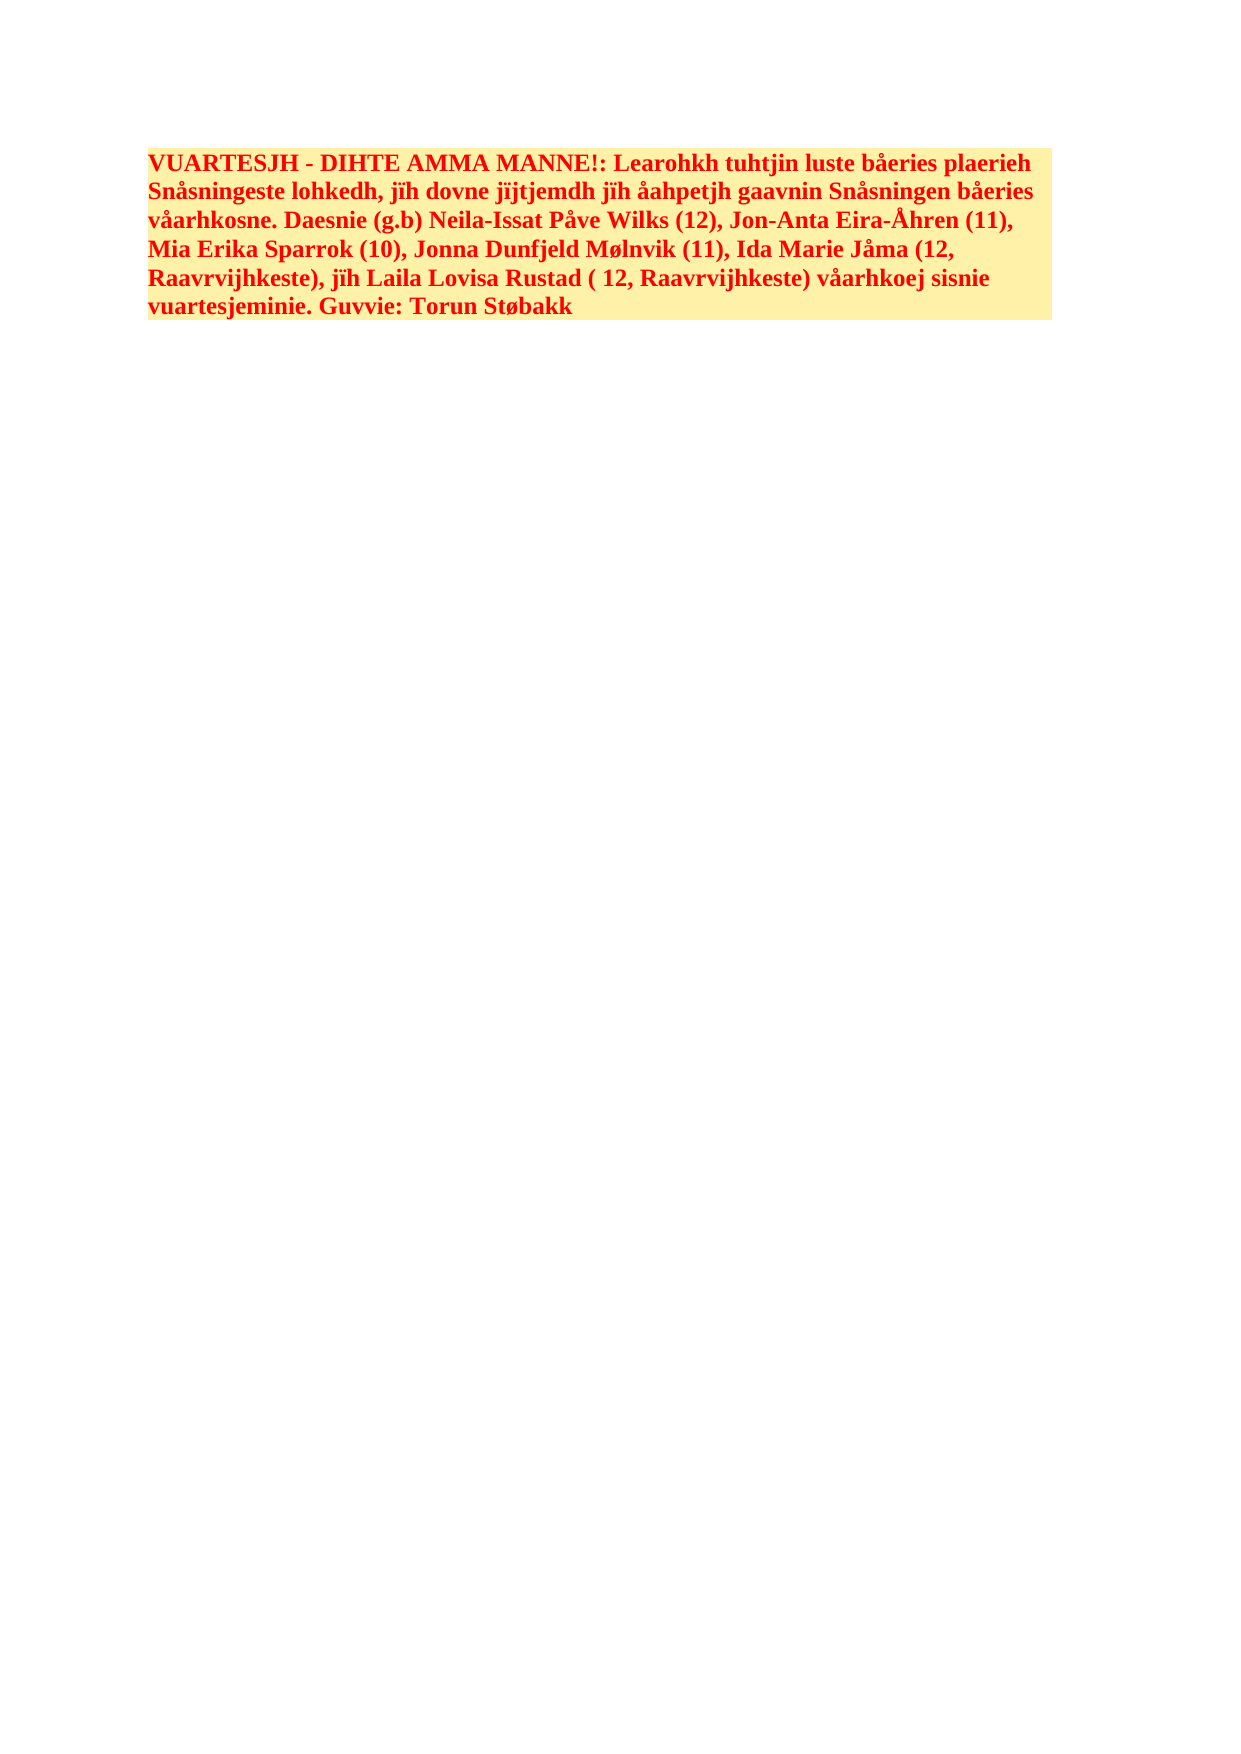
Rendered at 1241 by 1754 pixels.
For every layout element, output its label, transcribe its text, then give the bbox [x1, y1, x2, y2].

text VUARTESJH - DIHTE AMMA MANNE!: Learohkh tuhtjin luste båeries plaerieh Snåsningeste lohkedh, jïh dovne jïjtjemdh jïh åahpetjh gaavnin Snåsningen båeries våarhkosne. Daesnie (g.b) Neila-Issat Påve Wilks (12), Jon-Anta Eira-Åhren (11), Mia Erika Sparrok (10), Jonna Dunfjeld Mølnvik (11), Ida Marie Jåma (12, Raavrvijhkeste), jïh Laila Lovisa Rustad ( 12, Raavrvijhkeste) våarhkoej sisnie vuartesjeminie. Guvvie: Torun Støbakk [148, 148, 1052, 320]
